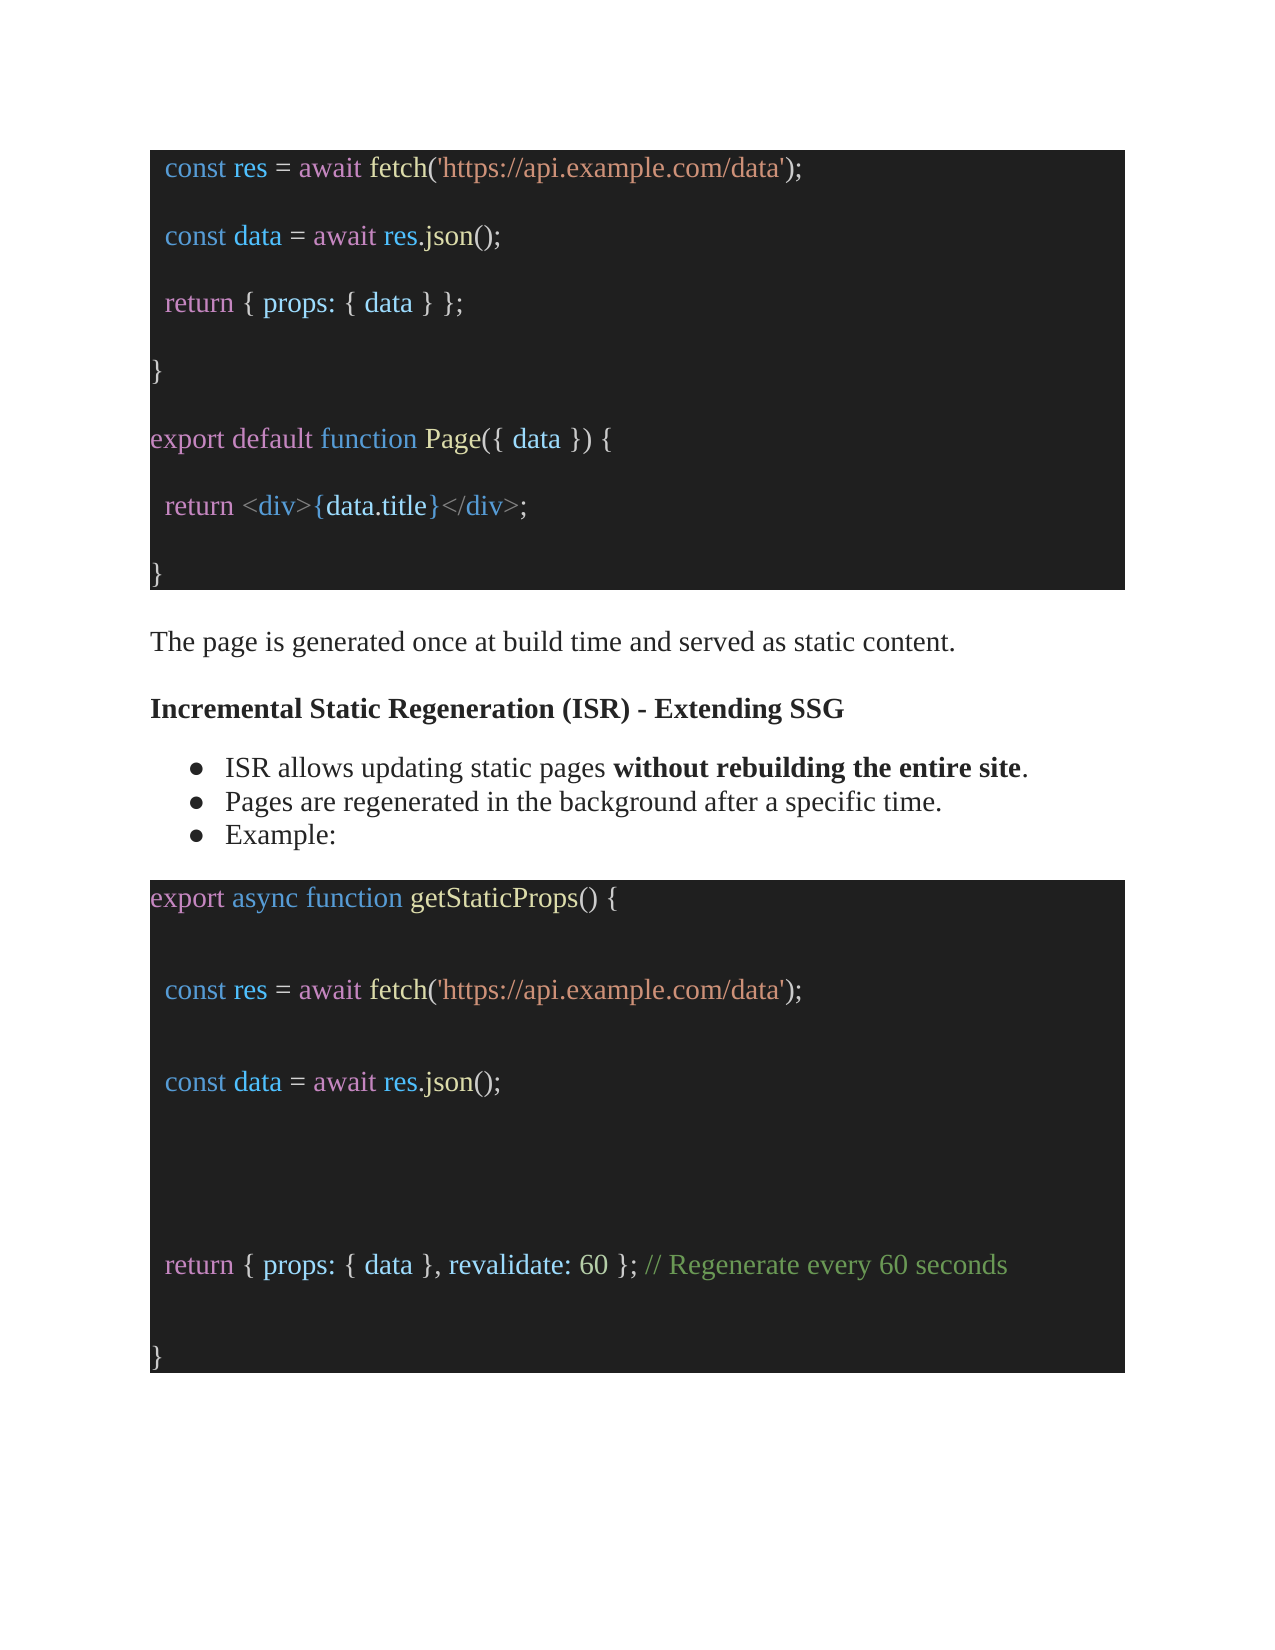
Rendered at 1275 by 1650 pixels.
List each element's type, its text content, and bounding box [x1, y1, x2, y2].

list Example: [187, 817, 1125, 851]
list ISR allows updating static pages without rebuilding the entire site. [187, 750, 1125, 784]
text } [150, 1339, 1125, 1373]
text return <div>{data.title}</div>; [150, 488, 1125, 522]
text The page is generated once at build time and served as static content. [150, 624, 1125, 657]
text const data = await res.json(); [150, 1064, 1125, 1097]
text } [150, 556, 1125, 590]
text const data = await res.json(); [150, 218, 1125, 251]
text export default function Page({ data }) { [150, 421, 1125, 454]
subtitle Incremental Static Regeneration (ISR) - Extending SSG [150, 692, 1125, 725]
text export async function getStaticProps() { [150, 880, 1125, 913]
text return { props: { data }, revalidate: 60 }; // Regenerate every 60 seconds [150, 1247, 1125, 1281]
list Pages are regenerated in the background after a specific time. [187, 784, 1125, 817]
text return { props: { data } }; [150, 285, 1125, 319]
text } [150, 353, 1125, 387]
text const res = await fetch('https://api.example.com/data'); [150, 972, 1125, 1005]
text const res = await fetch('https://api.example.com/data'); [150, 150, 1125, 183]
